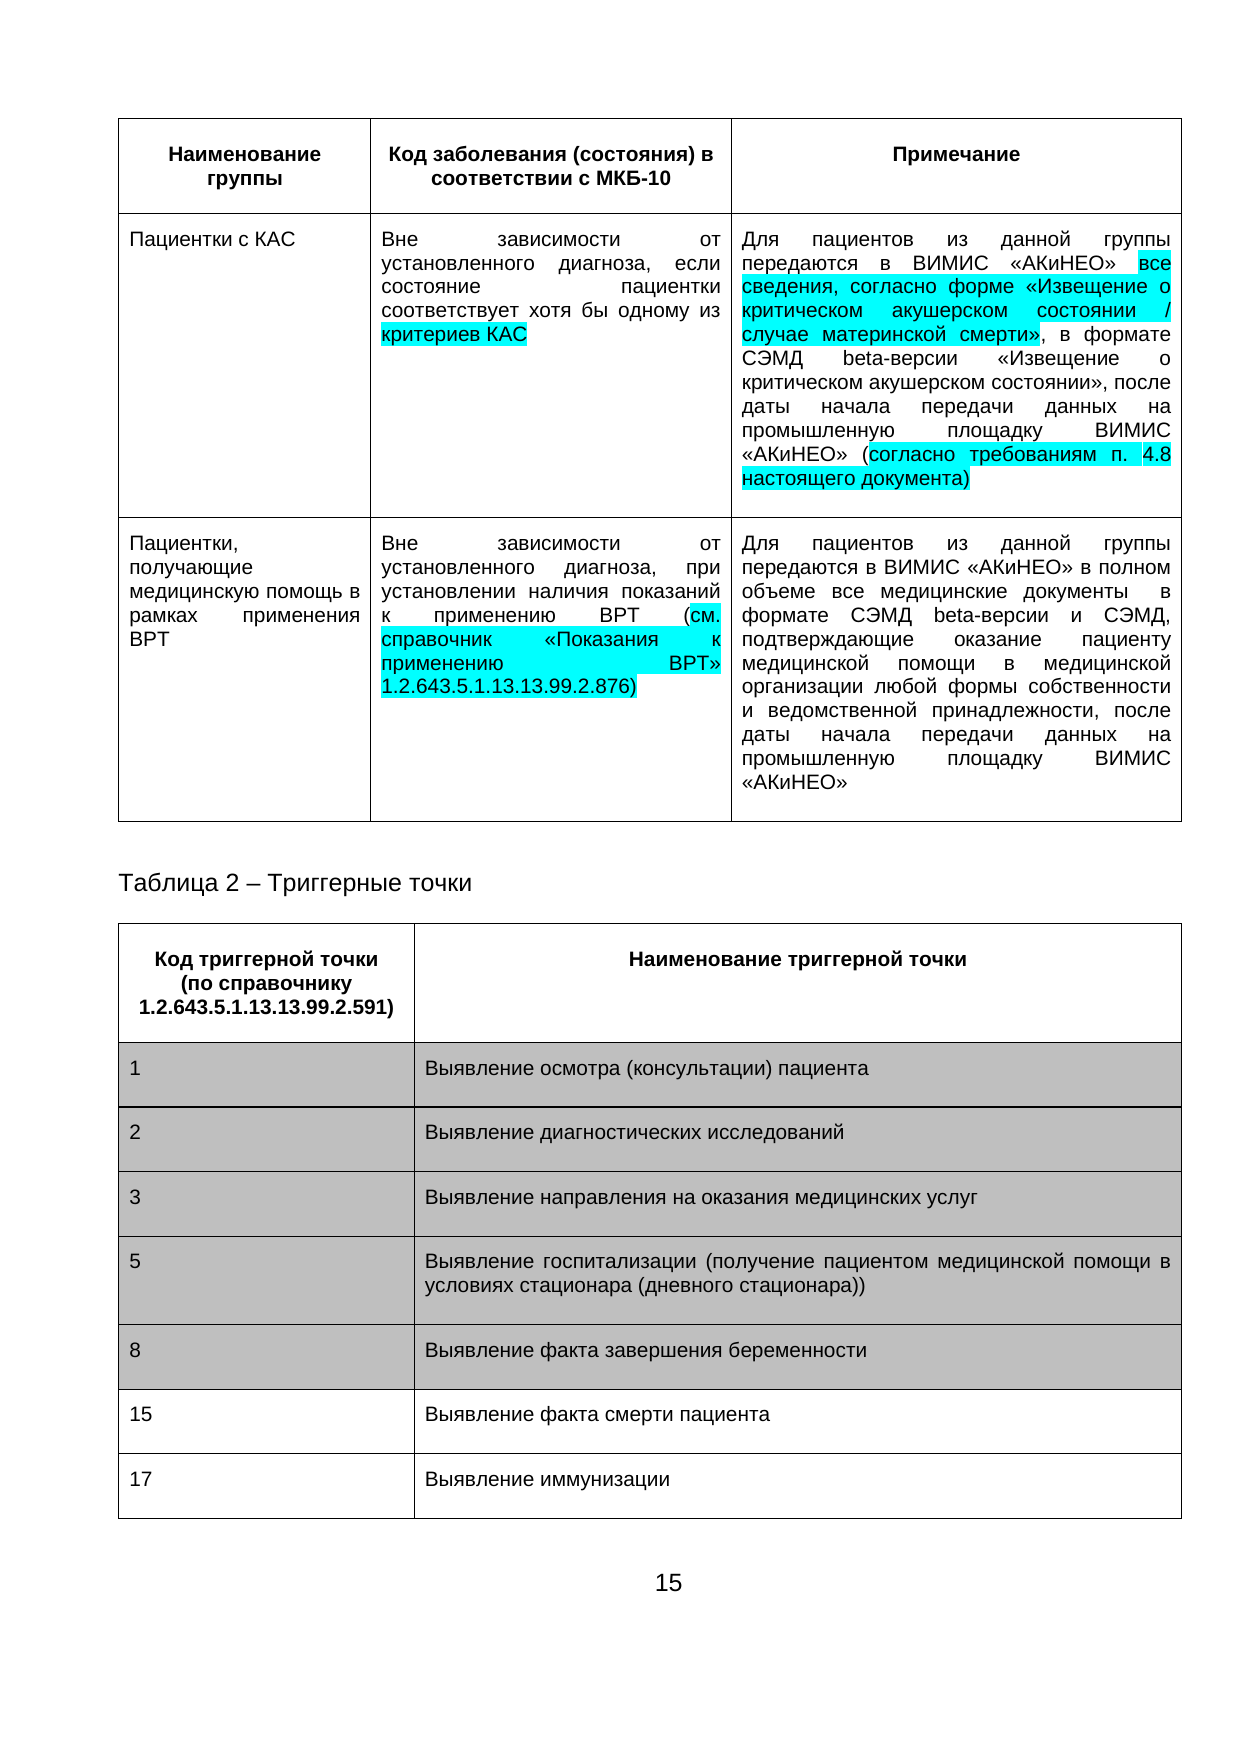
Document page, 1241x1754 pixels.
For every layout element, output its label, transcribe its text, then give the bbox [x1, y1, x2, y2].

table_cell 17 [119, 1454, 414, 1518]
table_cell 1 [119, 1043, 414, 1106]
table_header Примечание [732, 119, 1181, 213]
table_cell Для пациентов из данной группы передаются в ВИМИС «АКиНЕО» в полном объеме все медицинские документы в формате СЭМД beta-версии и СЭМД, подтверждающие оказание пациенту медицинской помощи в медицинской организации любой формы собственности и ведомственной принадлежности, после даты начала передачи данных на промышленную площадку ВИМИС «АКиНЕО» [732, 518, 1181, 821]
table_cell 3 [119, 1172, 414, 1236]
table_cell 5 [119, 1237, 414, 1324]
table_cell Выявление иммунизации [415, 1454, 1181, 1518]
table_cell Вне зависимости от установленного диагноза, если состояние пациентки соответствует хотя бы одному из критериев КАС [371, 214, 731, 517]
table_header Код триггерной точки (по справочнику 1.2.643.5.1.13.13.99.2.591) [119, 924, 414, 1042]
table_header Код заболевания (состояния) в соответствии с МКБ-10 [371, 119, 731, 213]
table_cell 2 [119, 1108, 414, 1171]
table_cell Выявление диагностических исследований [415, 1108, 1181, 1171]
table_cell Вне зависимости от установленного диагноза, при установлении наличия показаний к применению ВРТ (см. справочник «Показания к применению ВРТ» 1.2.643.5.1.13.13.99.2.876) [371, 518, 731, 821]
table_header Наименование триггерной точки [415, 924, 1181, 1042]
table_cell Выявление осмотра (консультации) пациента [415, 1043, 1181, 1106]
table_cell 8 [119, 1325, 414, 1389]
table_cell Выявление госпитализации (получение пациентом медицинской помощи в условиях стационара (дневного стационара)) [415, 1237, 1181, 1324]
table_cell Для пациентов из данной группы передаются в ВИМИС «АКиНЕО» все сведения, согласно форме «Извещение о критическом акушерском состоянии / случае материнской смерти», в формате СЭМД beta-версии «Извещение о критическом акушерском состоянии», после даты начала передачи данных на промышленную площадку ВИМИС «АКиНЕО» (согласно требованиям п. 4.8 настоящего документа) [732, 214, 1181, 517]
table_cell Выявление направления на оказания медицинских услуг [415, 1172, 1181, 1236]
table_cell 15 [119, 1390, 414, 1453]
title Таблица 2 – Триггерные точки [118, 867, 1181, 896]
table_cell Выявление факта смерти пациента [415, 1390, 1181, 1453]
table_cell Выявление факта завершения беременности [415, 1325, 1181, 1389]
table_cell Пациентки с КАС [119, 214, 370, 517]
table_header Наименование группы [119, 119, 370, 213]
table_cell Пациентки, получающие медицинскую помощь в рамках применения ВРТ [119, 518, 370, 821]
